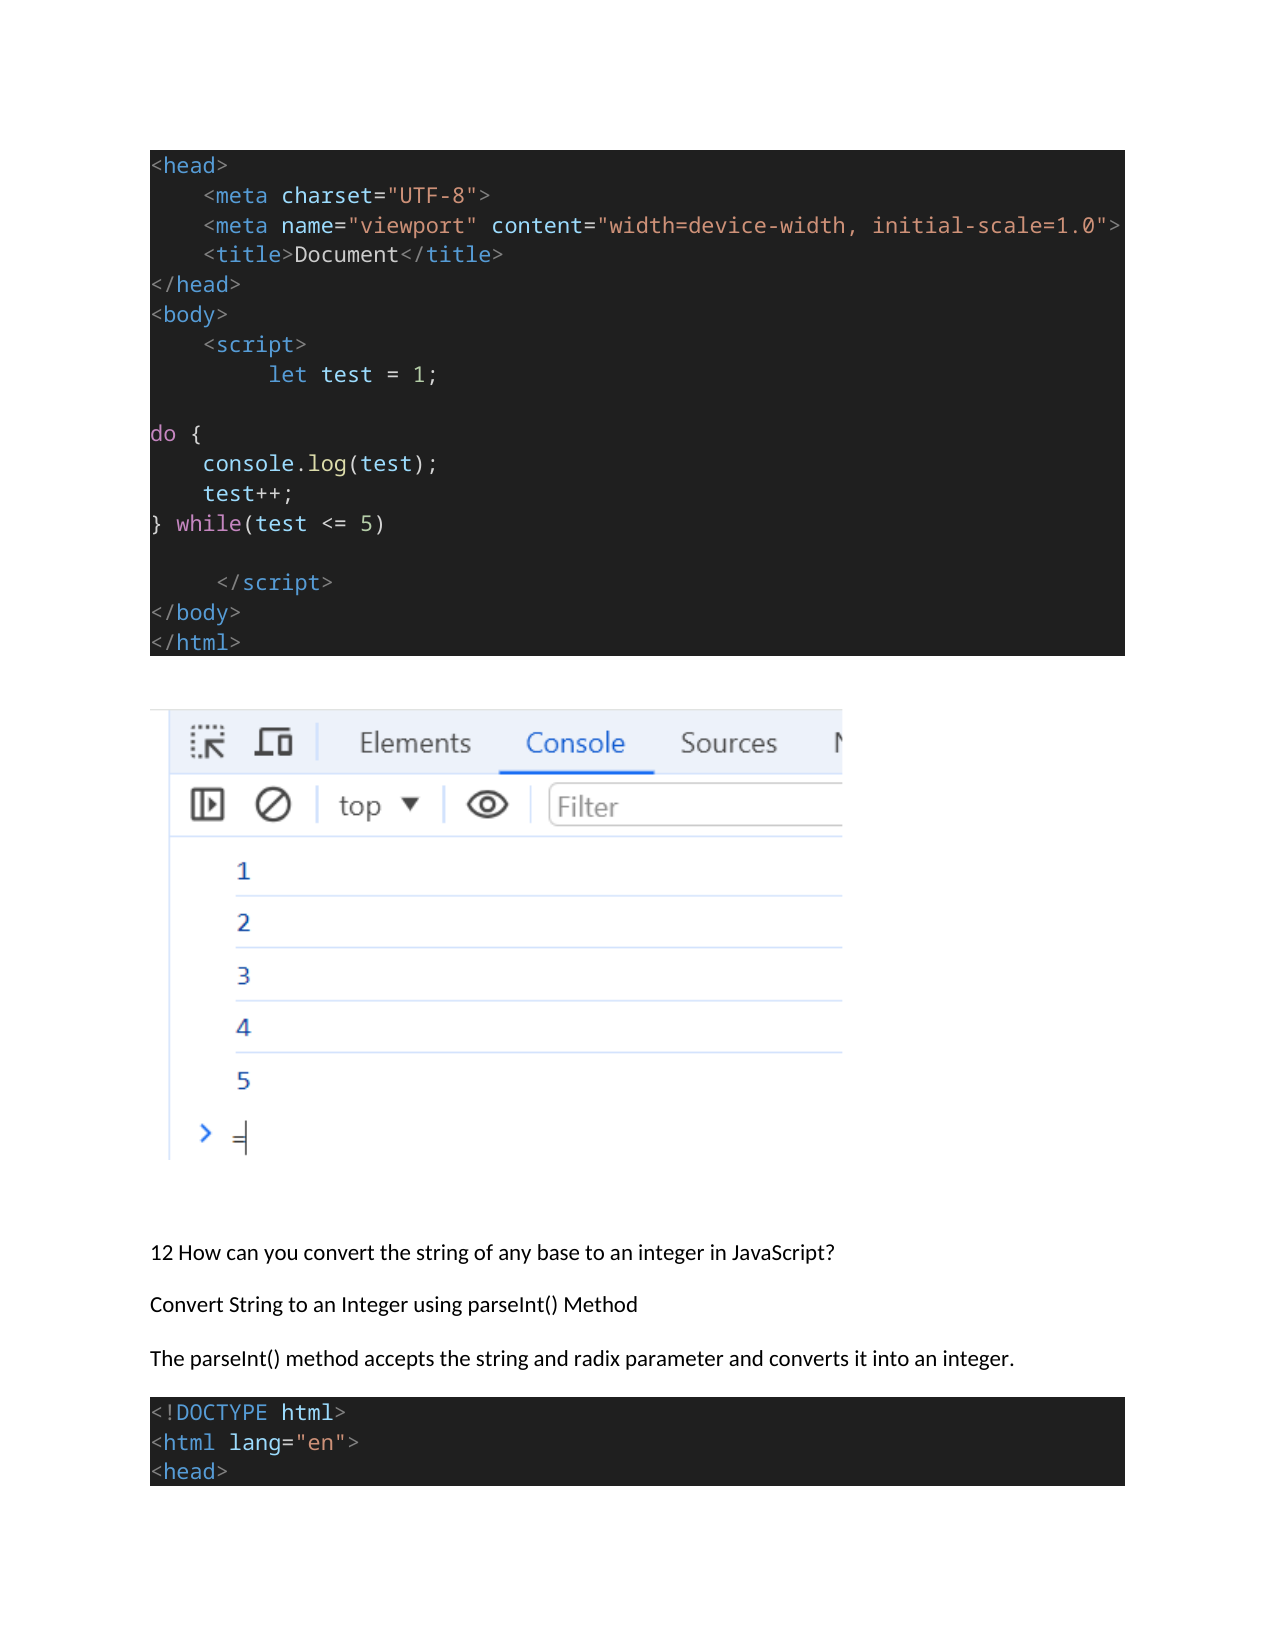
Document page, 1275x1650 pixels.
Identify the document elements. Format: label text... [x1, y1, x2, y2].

text let test = 1; [150, 358, 1125, 388]
text Convert String to an Integer using parseInt() Method [150, 1291, 1125, 1319]
text <meta name="viewport" content="width=device-width, initial-scale=1.0"> [150, 209, 1125, 239]
text <title>Document</title> [150, 239, 1125, 269]
text do { [150, 418, 1125, 448]
text <html lang="en"> [150, 1426, 1125, 1456]
text 12 How can you convert the string of any base to an integer in JavaScript? [150, 1238, 1125, 1266]
picture [150, 709, 843, 1160]
text </html> [150, 627, 1125, 656]
text <!DOCTYPE html> [150, 1397, 1125, 1426]
text <head> [150, 150, 1125, 180]
text The parseInt() method accepts the string and radix parameter and converts it into an integer. [150, 1344, 1125, 1372]
text <body> [150, 299, 1125, 329]
text test++; [150, 478, 1125, 507]
text <head> [150, 1456, 1125, 1486]
text <meta charset="UTF-8"> [150, 180, 1125, 209]
text <script> [150, 329, 1125, 358]
text } while(test <= 5) [150, 507, 1125, 537]
text console.log(test); [150, 448, 1125, 478]
text </body> [150, 597, 1125, 627]
text </head> [150, 269, 1125, 299]
text </script> [150, 567, 1125, 597]
